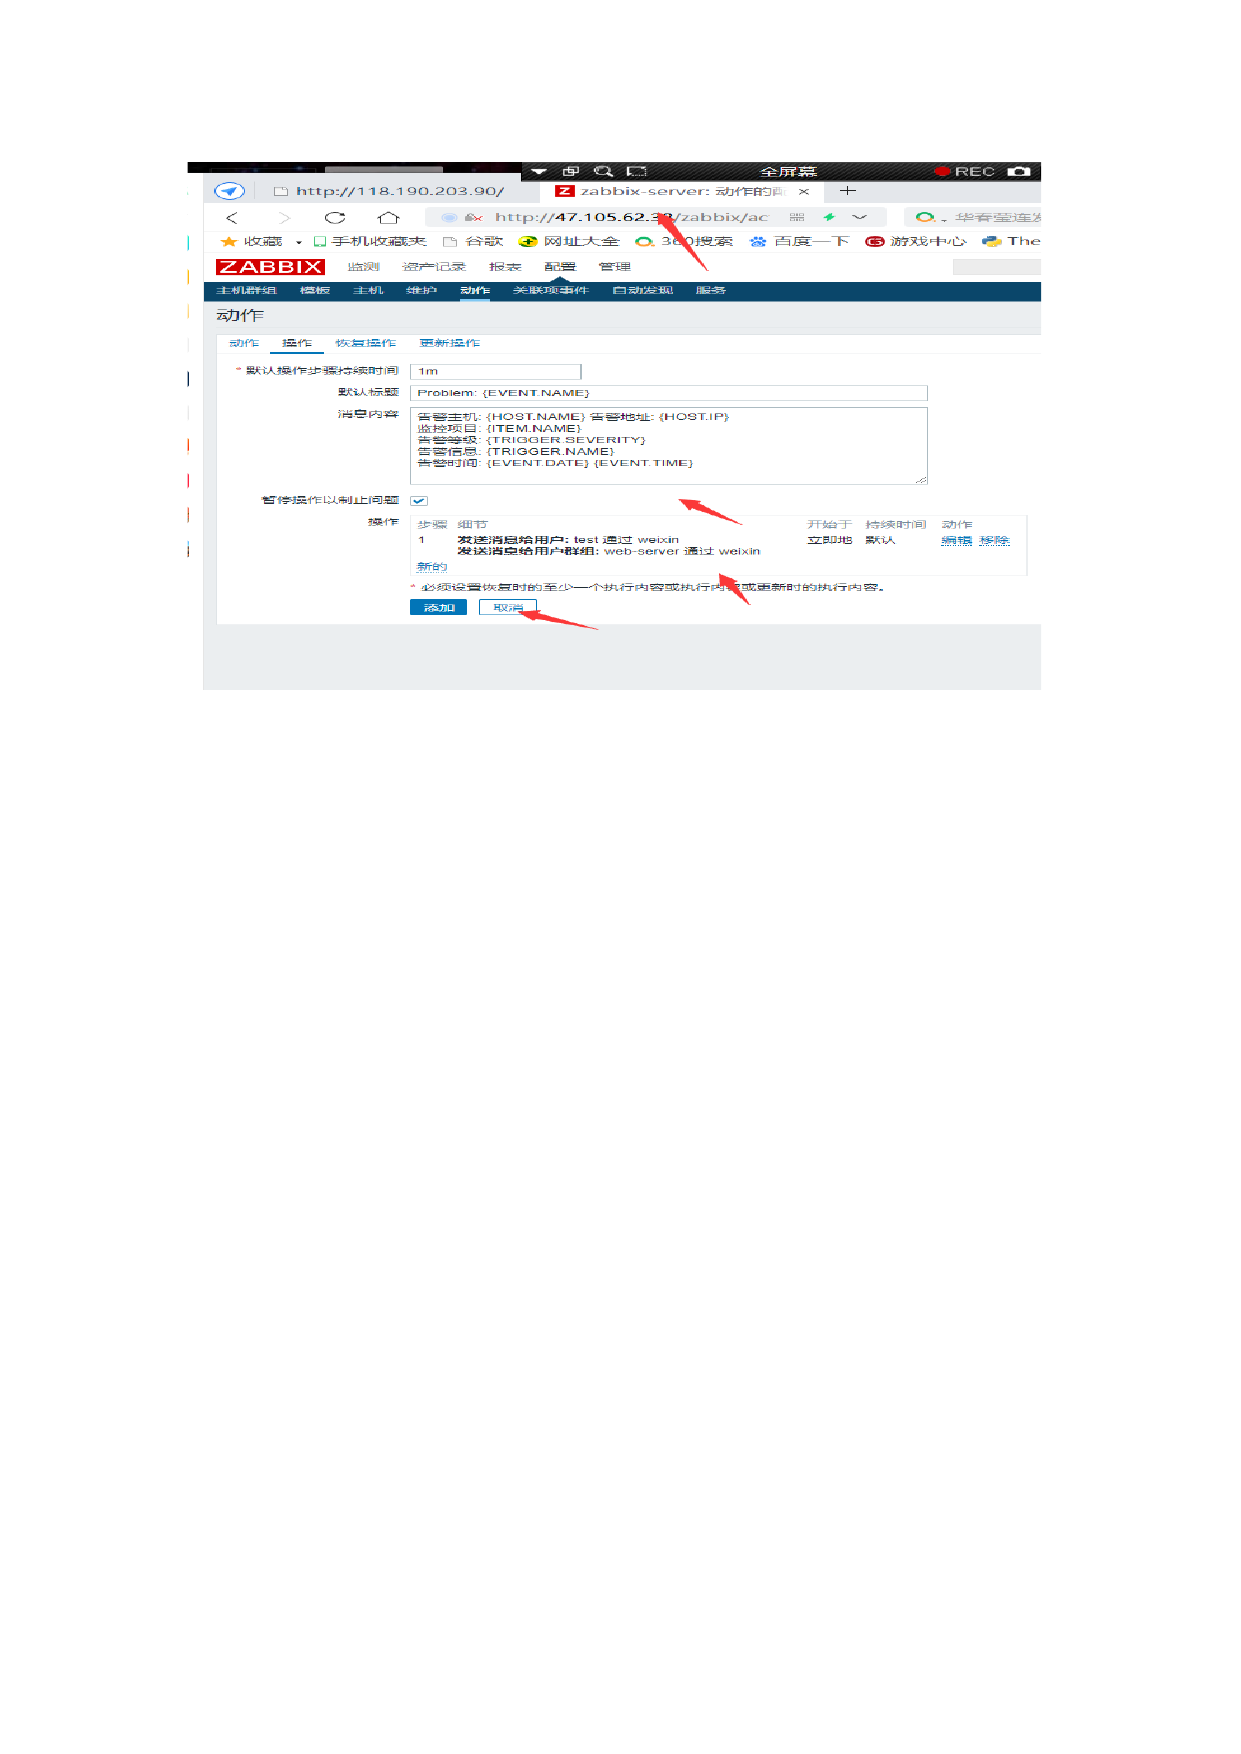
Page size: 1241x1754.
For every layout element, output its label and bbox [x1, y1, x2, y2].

text [187, 162, 1053, 714]
picture [187, 162, 1042, 690]
